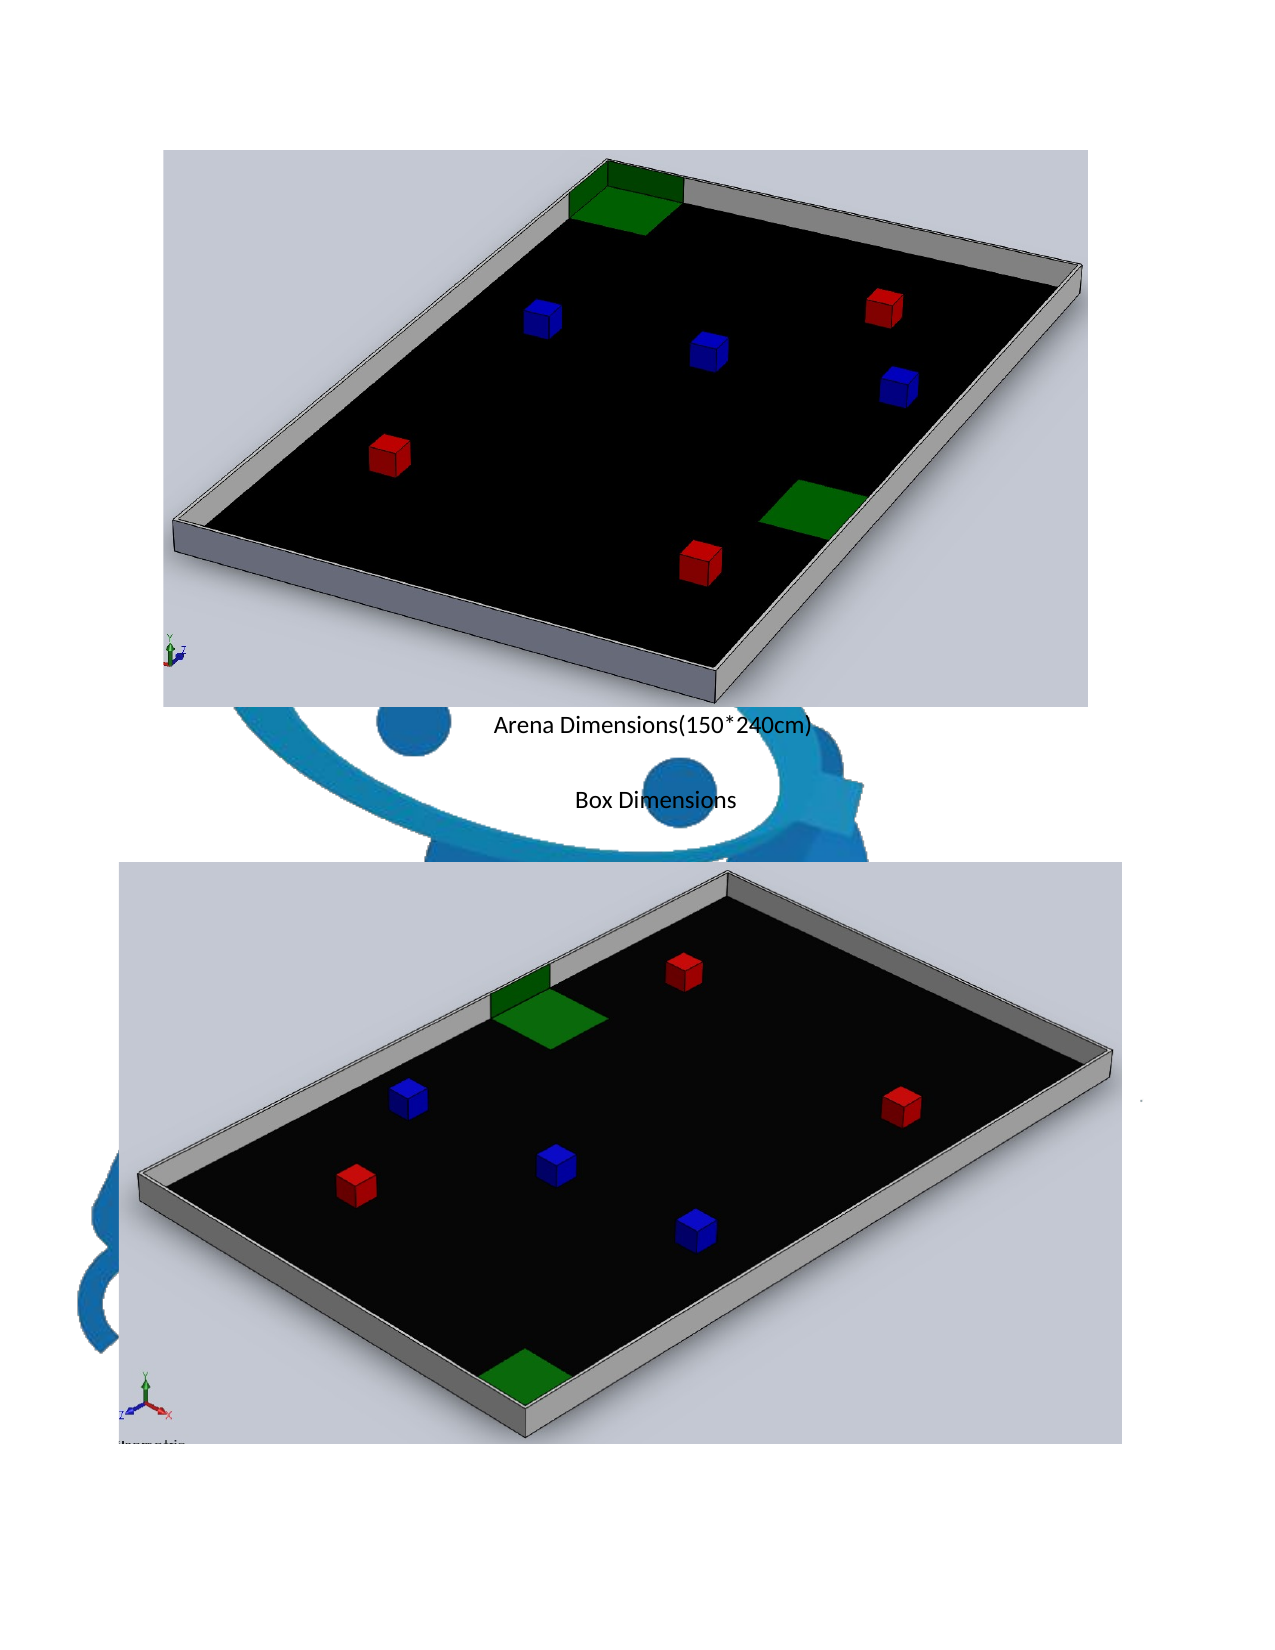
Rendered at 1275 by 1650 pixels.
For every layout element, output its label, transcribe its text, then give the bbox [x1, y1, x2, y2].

text Arena Dimensions(150*240cm) [492, 709, 813, 739]
text Box Dimensions [492, 784, 819, 815]
picture [0, 0, 1275, 1650]
